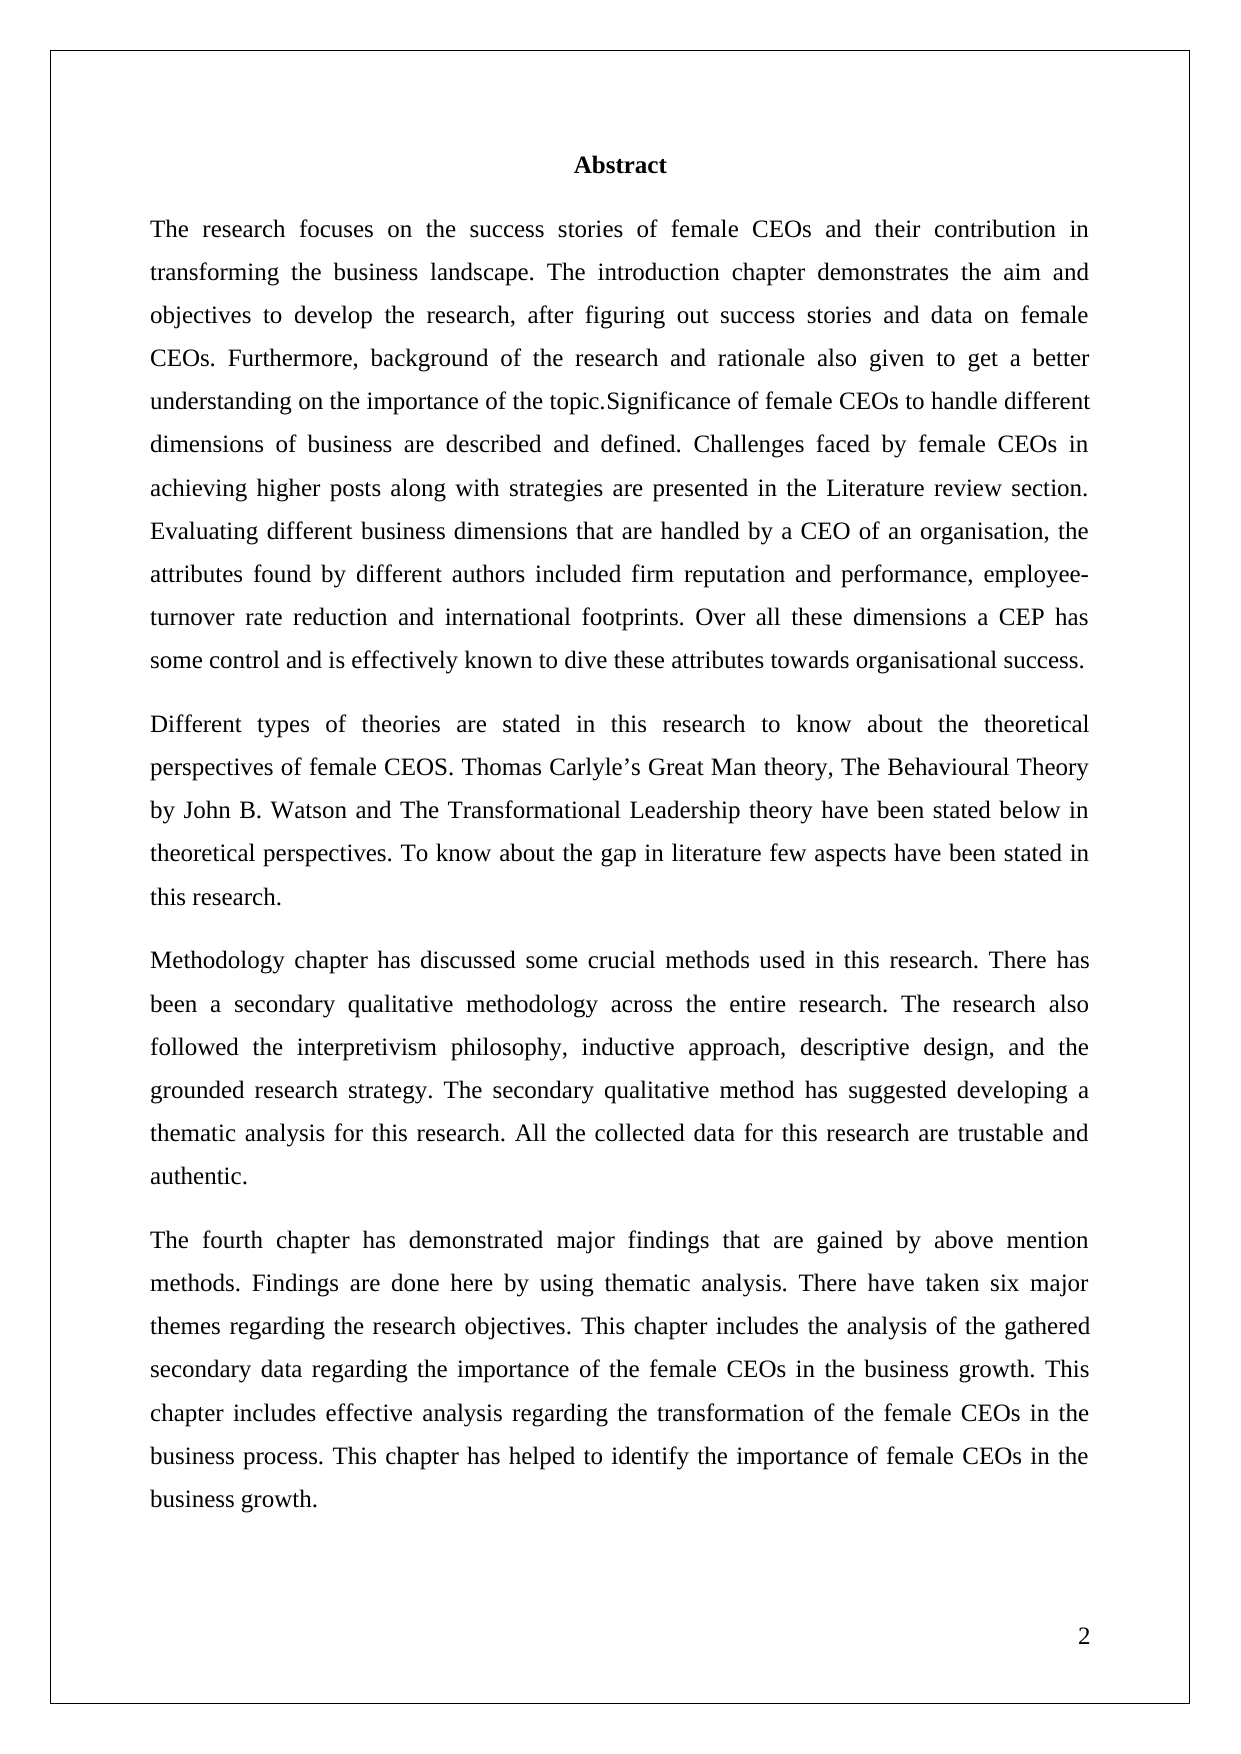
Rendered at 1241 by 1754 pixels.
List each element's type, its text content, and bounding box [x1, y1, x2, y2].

text Methodology chapter has discussed some crucial methods used in this research. There has been a secondary qualitative methodology across the entire research. The research also followed the interpretivism philosophy, inductive approach, descriptive design, and the grounded research strategy. The secondary qualitative method has suggested developing a thematic analysis for this research. All the collected data for this research are trustable and authentic. [150, 946, 1090, 1190]
text The research focuses on the success stories of female CEOs and their contribution in transforming the business landscape. The introduction chapter demonstrates the aim and objectives to develop the research, after figuring out success stories and data on female CEOs. Furthermore, background of the research and rationale also given to get a better understanding on the importance of the topic.Significance of female CEOs to handle different dimensions of business are described and defined. Challenges faced by female CEOs in achieving higher posts along with strategies are presented in the Literature review section. Evaluating different business dimensions that are handled by a CEO of an organisation, the attributes found by different authors included firm reputation and performance, employee-turnover rate reduction and international footprints. Over all these dimensions a CEP has some control and is effectively known to dive these attributes towards organisational success. [150, 214, 1090, 674]
text Abstract [150, 150, 1090, 179]
text The fourth chapter has demonstrated major findings that are gained by above mention methods. Findings are done here by using thematic analysis. There have taken six major themes regarding the research objectives. This chapter includes the analysis of the gathered secondary data regarding the importance of the female CEOs in the business growth. This chapter includes effective analysis regarding the transformation of the female CEOs in the business process. This chapter has helped to identify the importance of female CEOs in the business growth. [150, 1225, 1090, 1513]
text Different types of theories are stated in this research to know about the theoretical perspectives of female CEOS. Thomas Carlyle’s Great Man theory, The Behavioural Theory by John B. Watson and The Transformational Leadership theory have been stated below in theoretical perspectives. To know about the gap in literature few aspects have been stated in this research. [150, 709, 1090, 910]
